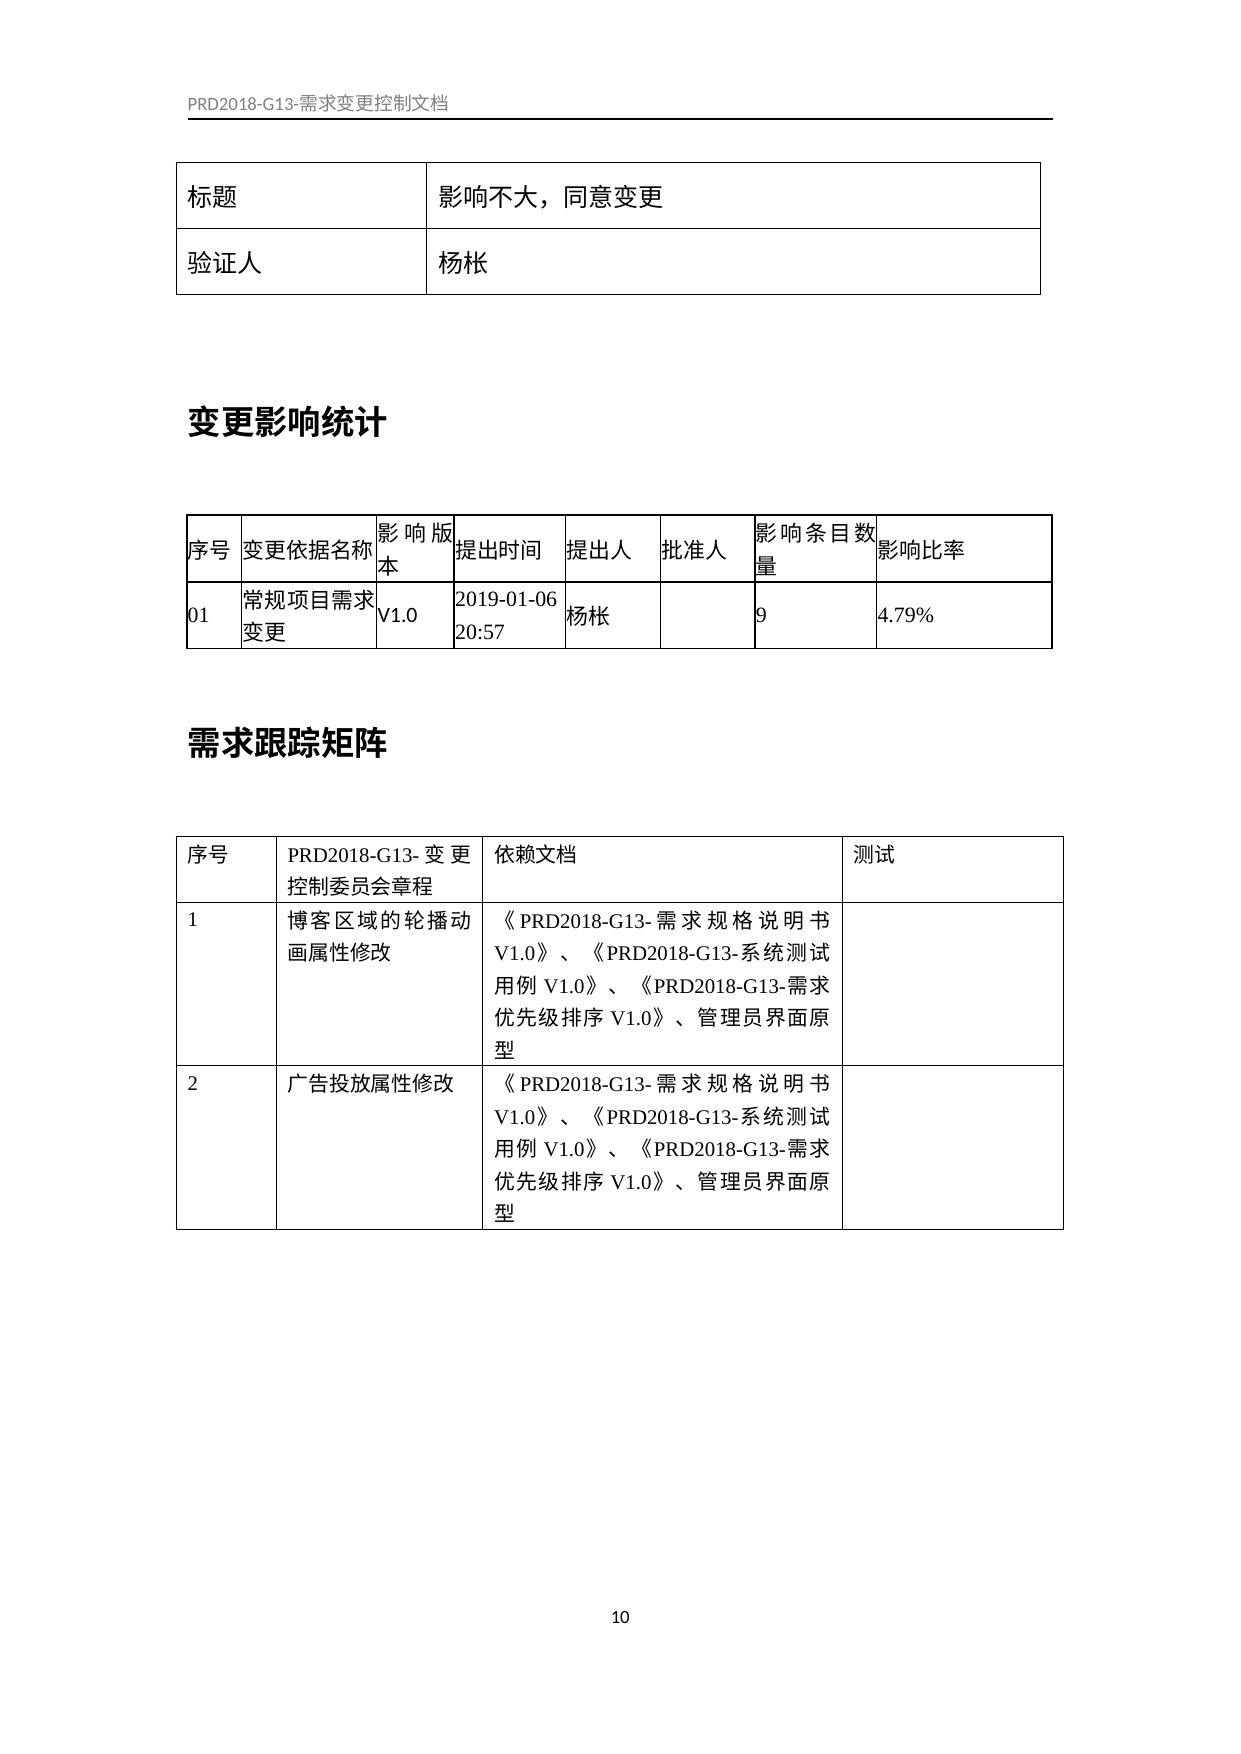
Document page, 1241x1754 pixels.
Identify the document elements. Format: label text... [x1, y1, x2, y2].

table_cell [661, 583, 754, 647]
table_header 序号 [188, 516, 241, 581]
table_header 影响条目数量 [756, 516, 876, 581]
table_cell 2 [177, 1066, 276, 1229]
table_cell 9 [756, 583, 876, 647]
table_header PRD2018-G13-变更控制委员会章程 [277, 837, 482, 902]
table_header 测试 [843, 837, 1063, 902]
table_cell V1.0 [377, 583, 453, 647]
table_cell 杨枨 [566, 583, 660, 647]
table_cell 01 [188, 583, 241, 647]
table_header 依赖文档 [483, 837, 842, 902]
table_header 变更依据名称 [242, 516, 376, 581]
table_cell 《PRD2018-G13-需求规格说明书V1.0》、《PRD2018-G13-系统测试用例V1.0》、《PRD2018-G13-需求优先级排序V1.0》、管理员界面原型 [483, 1066, 842, 1229]
table_header 提出时间 [455, 516, 565, 581]
subtitle 变更影响统计 [187, 387, 1053, 452]
table_cell [843, 903, 1063, 1065]
table_cell 博客区域的轮播动画属性修改 [277, 903, 482, 1065]
table_cell 《PRD2018-G13-需求规格说明书V1.0》、《PRD2018-G13-系统测试用例V1.0》、《PRD2018-G13-需求优先级排序V1.0》、管理员界面原型 [483, 903, 842, 1065]
table_cell 4.79% [877, 583, 1051, 647]
subtitle 需求跟踪矩阵 [187, 709, 1053, 774]
table_cell 杨枨 [427, 229, 1040, 294]
table_header 批准人 [661, 516, 754, 581]
table_cell 2019-01-06 20:57 [455, 583, 565, 647]
table_header 影响比率 [877, 516, 1051, 581]
table_cell 标题 [177, 163, 426, 228]
table_header 序号 [177, 837, 276, 902]
table_cell 影响不大，同意变更 [427, 163, 1040, 228]
table_cell [843, 1066, 1063, 1229]
table_cell 广告投放属性修改 [277, 1066, 482, 1229]
table_cell 常规项目需求变更 [242, 583, 376, 647]
table_cell 1 [177, 903, 276, 1065]
table_header 影响版本 [377, 516, 453, 581]
table_cell 验证人 [177, 229, 426, 294]
table_header 提出人 [566, 516, 660, 581]
